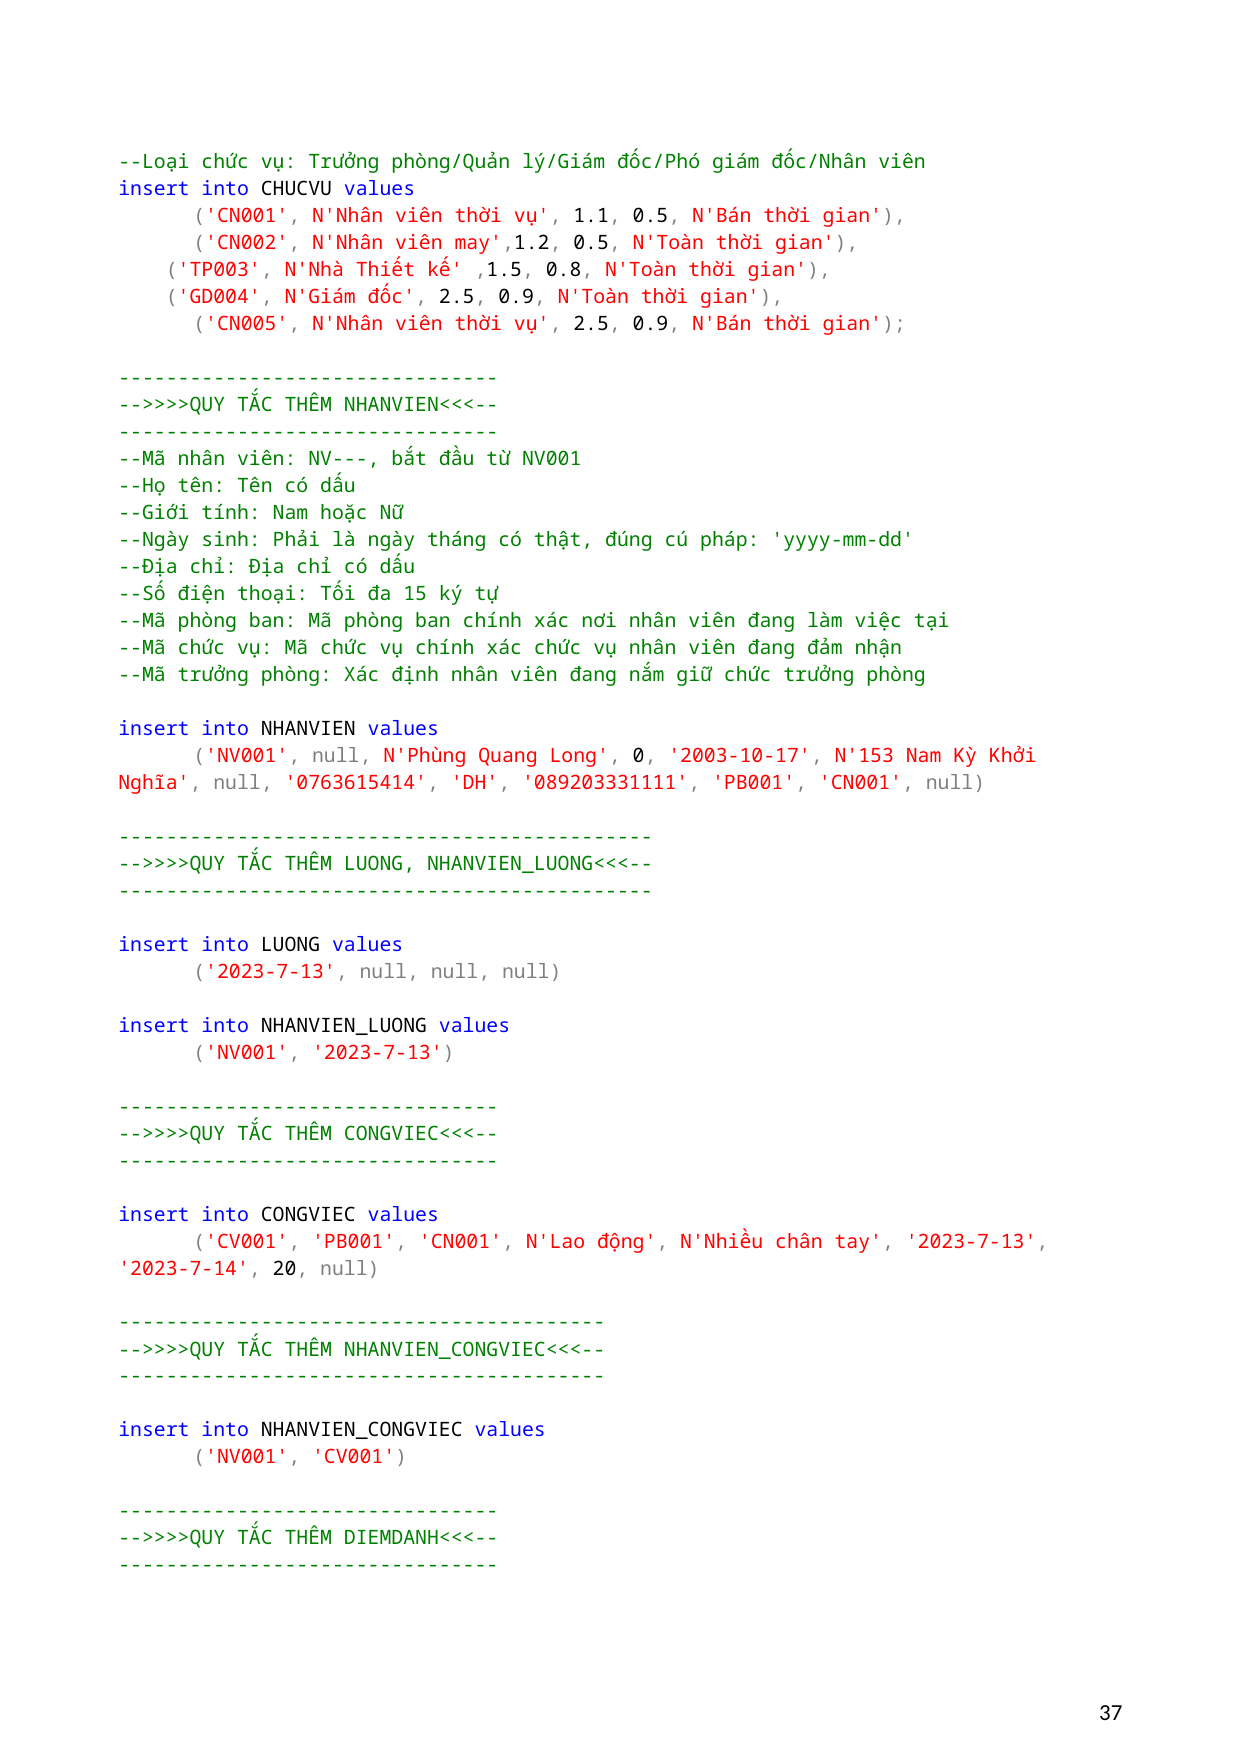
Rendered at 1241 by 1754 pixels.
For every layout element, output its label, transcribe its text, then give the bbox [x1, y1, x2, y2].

text insert into NHANVIEN_LUONG values [118, 1011, 1122, 1038]
text --Mã nhân viên: NV---, bắt đầu từ NV001 [118, 444, 1122, 471]
text -------------------------------- [118, 1146, 1122, 1173]
text insert into CHUCVU values [118, 175, 1122, 202]
text ('TP003', N'Nhà Thiết kế' ,1.5, 0.8, N'Toàn thời gian'), [118, 256, 1122, 283]
text --Mã phòng ban: Mã phòng ban chính xác nơi nhân viên đang làm việc tại [118, 606, 1122, 633]
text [118, 1362, 1122, 1389]
text ('2023-7-13', null, null, null) [118, 957, 1122, 984]
text ('NV001', null, N'Phùng Quang Long', 0, '2003-10-17', N'153 Nam Kỳ Khởi Nghĩa', null, '0763615414', 'DH', '089203331111', 'PB001', 'CN001', null) [118, 741, 1122, 795]
text -------------------------------- [118, 1092, 1122, 1119]
text --------------------------------------------- [118, 876, 1122, 903]
text -->>>>QUY TẮC THÊM NHANVIEN<<<-- [118, 391, 1122, 417]
text --Số điện thoại: Tối đa 15 ký tự [118, 579, 1122, 606]
text -------------------------------- [118, 417, 1122, 444]
text --Mã chức vụ: Mã chức vụ chính xác chức vụ nhân viên đang đảm nhận [118, 633, 1122, 660]
text ('CN002', N'Nhân viên may',1.2, 0.5, N'Toàn thời gian'), [118, 229, 1122, 256]
text ('NV001', 'CV001') [118, 1443, 1122, 1470]
text -->>>>QUY TẮC THÊM NHANVIEN_CONGVIEC<<<-- [118, 1335, 1122, 1362]
text --Họ tên: Tên có dấu [118, 471, 1122, 498]
text insert into NHANVIEN values [118, 714, 1122, 741]
text -->>>>QUY TẮC THÊM DIEMDANH<<<-- [118, 1524, 1122, 1551]
text --Địa chỉ: Địa chỉ có dấu [118, 552, 1122, 579]
text --Mã trưởng phòng: Xác định nhân viên đang nắm giữ chức trưởng phòng [118, 660, 1122, 687]
text --------------------------------------------- [118, 822, 1122, 849]
text ('GD004', N'Giám đốc', 2.5, 0.9, N'Toàn thời gian'), [118, 283, 1122, 309]
text -------------------------------- [118, 363, 1122, 391]
text insert into LUONG values [118, 930, 1122, 957]
text --Ngày sinh: Phải là ngày tháng có thật, đúng cú pháp: 'yyyy-mm-dd' [118, 525, 1122, 552]
text --Giới tính: Nam hoặc Nữ [118, 498, 1122, 525]
text --Loại chức vụ: Trưởng phòng/Quản lý/Giám đốc/Phó giám đốc/Nhân viên [118, 148, 1122, 175]
text -->>>>QUY TẮC THÊM CONGVIEC<<<-- [118, 1119, 1122, 1146]
text insert into NHANVIEN_CONGVIEC values [118, 1416, 1122, 1443]
text -------------------------------- [118, 1497, 1122, 1524]
text ----------------------------------------- [118, 1308, 1122, 1335]
text ('CV001', 'PB001', 'CN001', N'Lao động', N'Nhiều chân tay', '2023-7-13', '2023-7-14', 20, null) [118, 1227, 1122, 1281]
text -------------------------------- [118, 1551, 1122, 1578]
text -->>>>QUY TẮC THÊM LUONG, NHANVIEN_LUONG<<<-- [118, 849, 1122, 876]
text ('CN001', N'Nhân viên thời vụ', 1.1, 0.5, N'Bán thời gian'), [118, 202, 1122, 229]
text insert into CONGVIEC values [118, 1200, 1122, 1227]
text ('NV001', '2023-7-13') [118, 1038, 1122, 1065]
text ('CN005', N'Nhân viên thời vụ', 2.5, 0.9, N'Bán thời gian'); [118, 309, 1122, 337]
